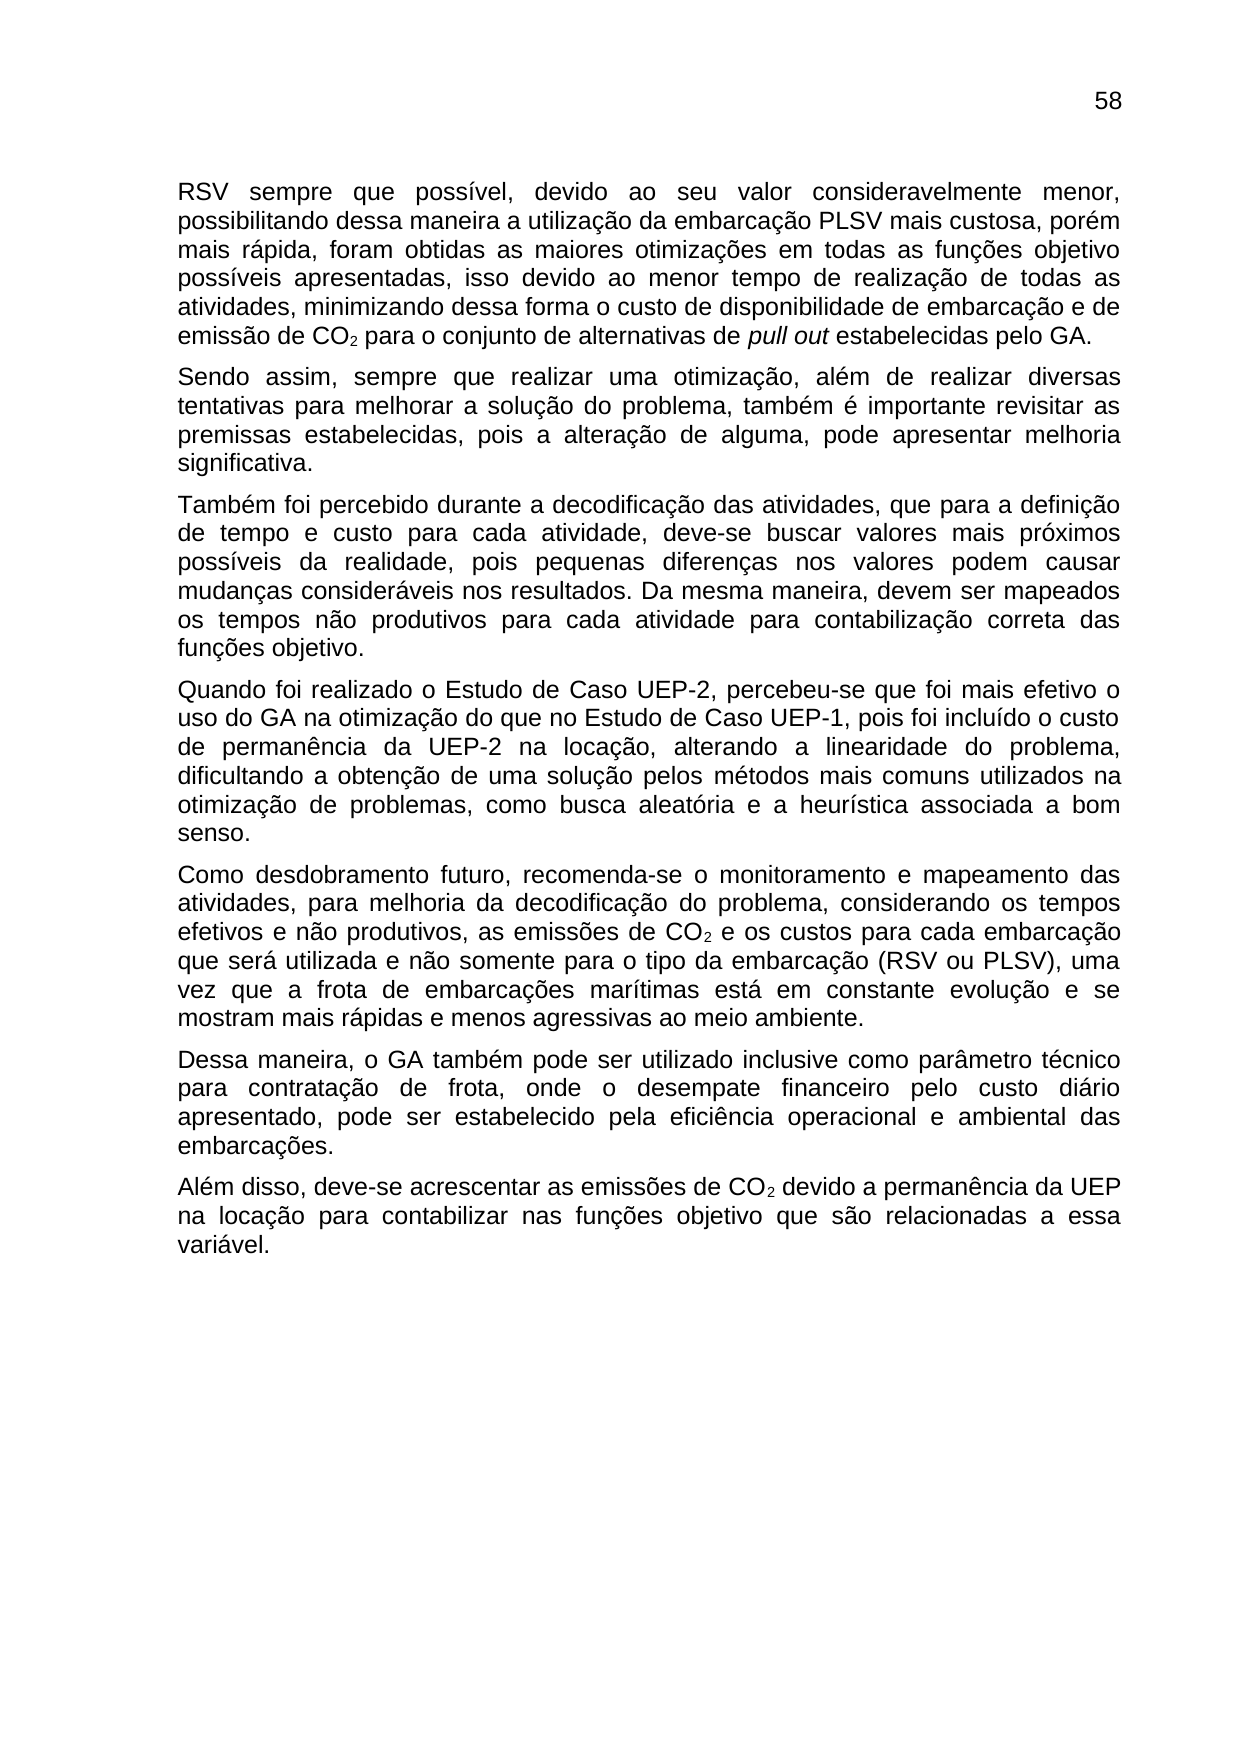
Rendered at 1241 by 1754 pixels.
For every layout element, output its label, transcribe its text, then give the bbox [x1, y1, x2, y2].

text Dessa maneira, o GA também pode ser utilizado inclusive como parâmetro técnico para contratação de frota, onde o desempate financeiro pelo custo diário apresentado, pode ser estabelecido pela eficiência operacional e ambiental das embarcações. [177, 1045, 1122, 1160]
text Sendo assim, sempre que realizar uma otimização, além de realizar diversas tentativas para melhorar a solução do problema, também é importante revisitar as premissas estabelecidas, pois a alteração de alguma, pode apresentar melhoria significativa. [177, 362, 1122, 477]
text Como desdobramento futuro, recomenda-se o monitoramento e mapeamento das atividades, para melhoria da decodificação do problema, considerando os tempos efetivos e não produtivos, as emissões de CO2 e os custos para cada embarcação que será utilizada e não somente para o tipo da embarcação (RSV ou PLSV), uma vez que a frota de embarcações marítimas está em constante evolução e se mostram mais rápidas e menos agressivas ao meio ambiente. [177, 860, 1122, 1032]
text Também foi percebido durante a decodificação das atividades, que para a definição de tempo e custo para cada atividade, deve-se buscar valores mais próximos possíveis da realidade, pois pequenas diferenças nos valores podem causar mudanças consideráveis nos resultados. Da mesma maneira, devem ser mapeados os tempos não produtivos para cada atividade para contabilização correta das funções objetivo. [177, 490, 1122, 662]
text Quando foi realizado o Estudo de Caso UEP-2, percebeu-se que foi mais efetivo o uso do GA na otimização do que no Estudo de Caso UEP-1, pois foi incluído o custo de permanência da UEP-2 na locação, alterando a linearidade do problema, dificultando a obtenção de uma solução pelos métodos mais comuns utilizados na otimização de problemas, como busca aleatória e a heurística associada a bom senso. [177, 675, 1122, 847]
text Além disso, deve-se acrescentar as emissões de CO2 devido a permanência da UEP na locação para contabilizar nas funções objetivo que são relacionadas a essa variável. [177, 1172, 1122, 1258]
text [177, 177, 1122, 350]
